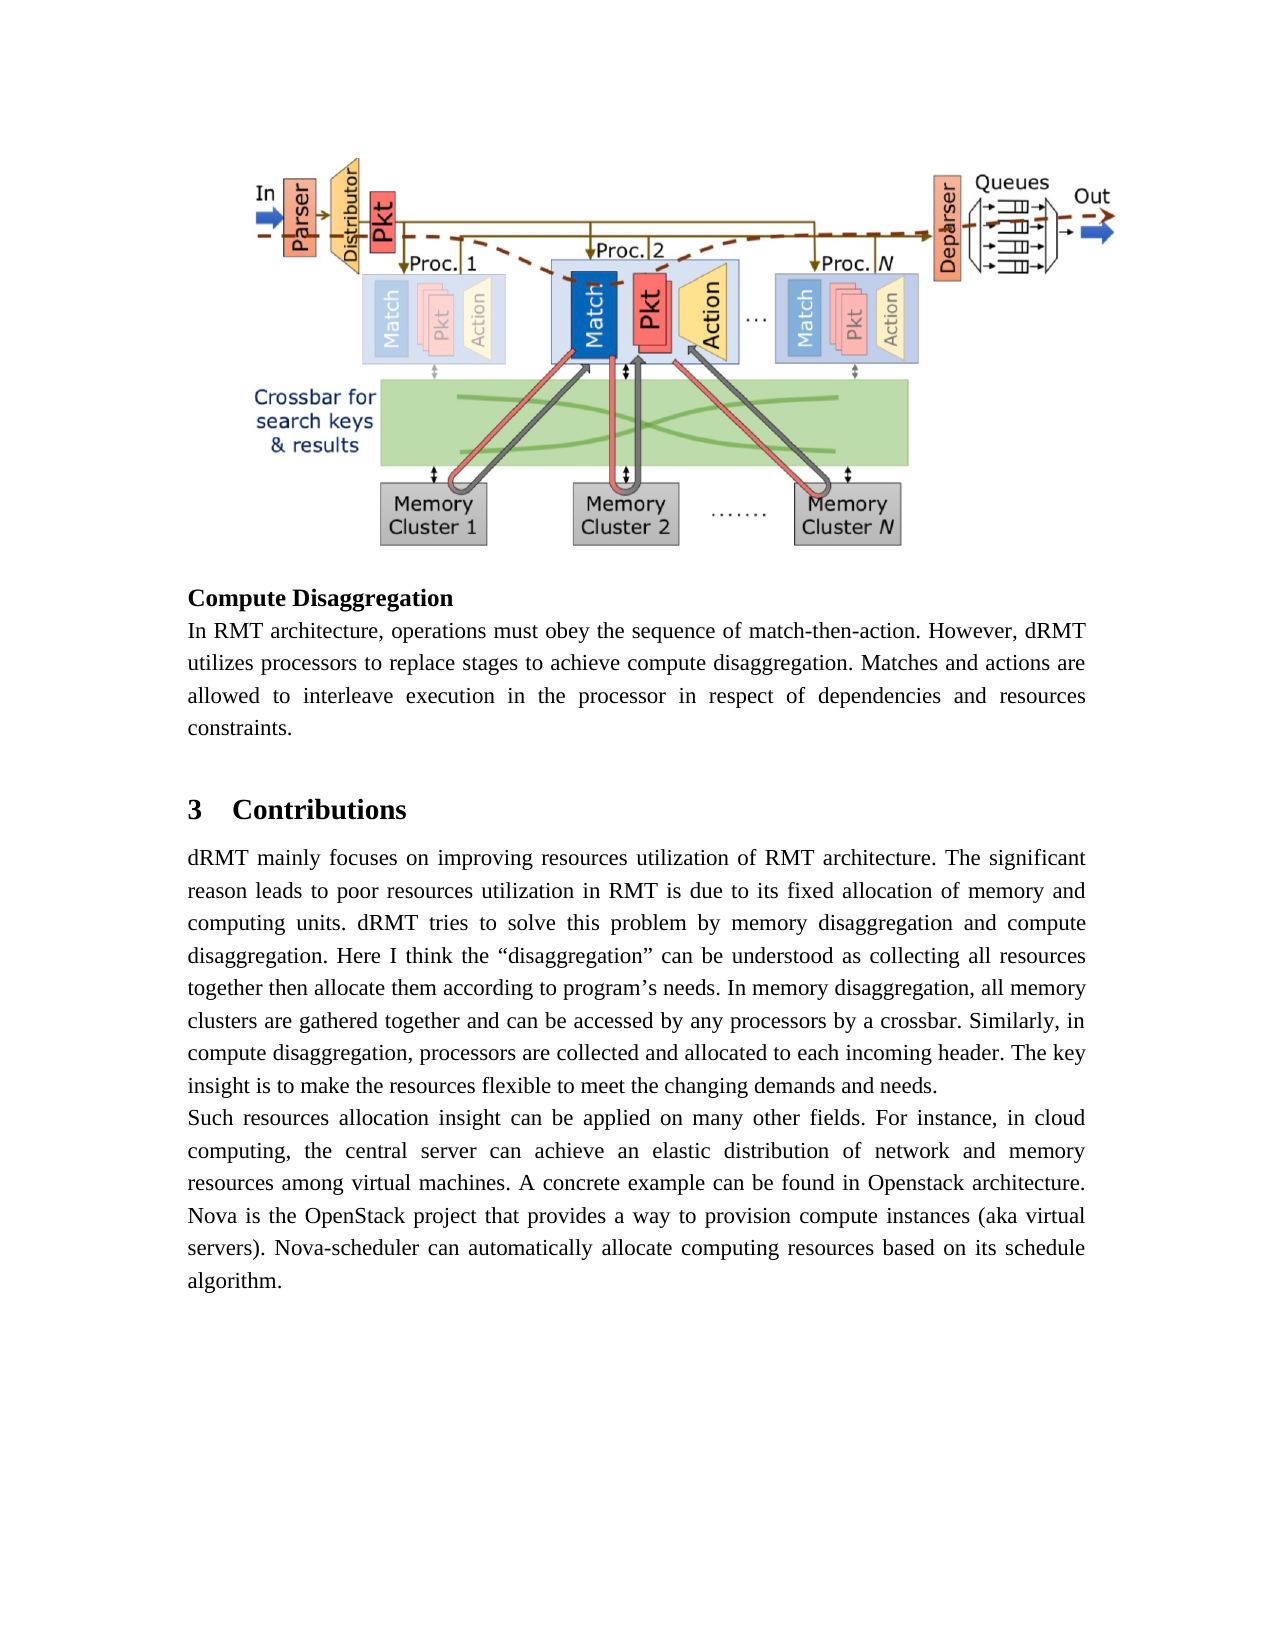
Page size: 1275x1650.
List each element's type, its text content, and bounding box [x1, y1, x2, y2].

text Compute Disaggregation [187, 581, 1087, 614]
text Such resources allocation insight can be applied on many other fields. For instance, in cloud computing, the central server can achieve an elastic distribution of network and memory resources among virtual machines. A concrete example can be found in Openstack architecture. Nova is the OpenStack project that provides a way to provision compute instances (aka virtual servers). Nova-scheduler can automatically allocate computing resources based on its schedule algorithm. [187, 1101, 1087, 1296]
picture [231, 158, 1132, 561]
list Contributions [187, 776, 1087, 841]
text In RMT architecture, operations must obey the sequence of match-then-action. However, dRMT utilizes processors to replace stages to achieve compute disaggregation. Matches and actions are allowed to interleave execution in the processor in respect of dependencies and resources constraints. [187, 614, 1087, 744]
text dRMT mainly focuses on improving resources utilization of RMT architecture. The significant reason leads to poor resources utilization in RMT is due to its fixed allocation of memory and computing units. dRMT tries to solve this problem by memory disaggregation and compute disaggregation. Here I think the “disaggregation” can be understood as collecting all resources together then allocate them according to program’s needs. In memory disaggregation, all memory clusters are gathered together and can be accessed by any processors by a crossbar. Similarly, in compute disaggregation, processors are collected and allocated to each incoming header. The key insight is to make the resources flexible to meet the changing demands and needs. [187, 841, 1087, 1101]
